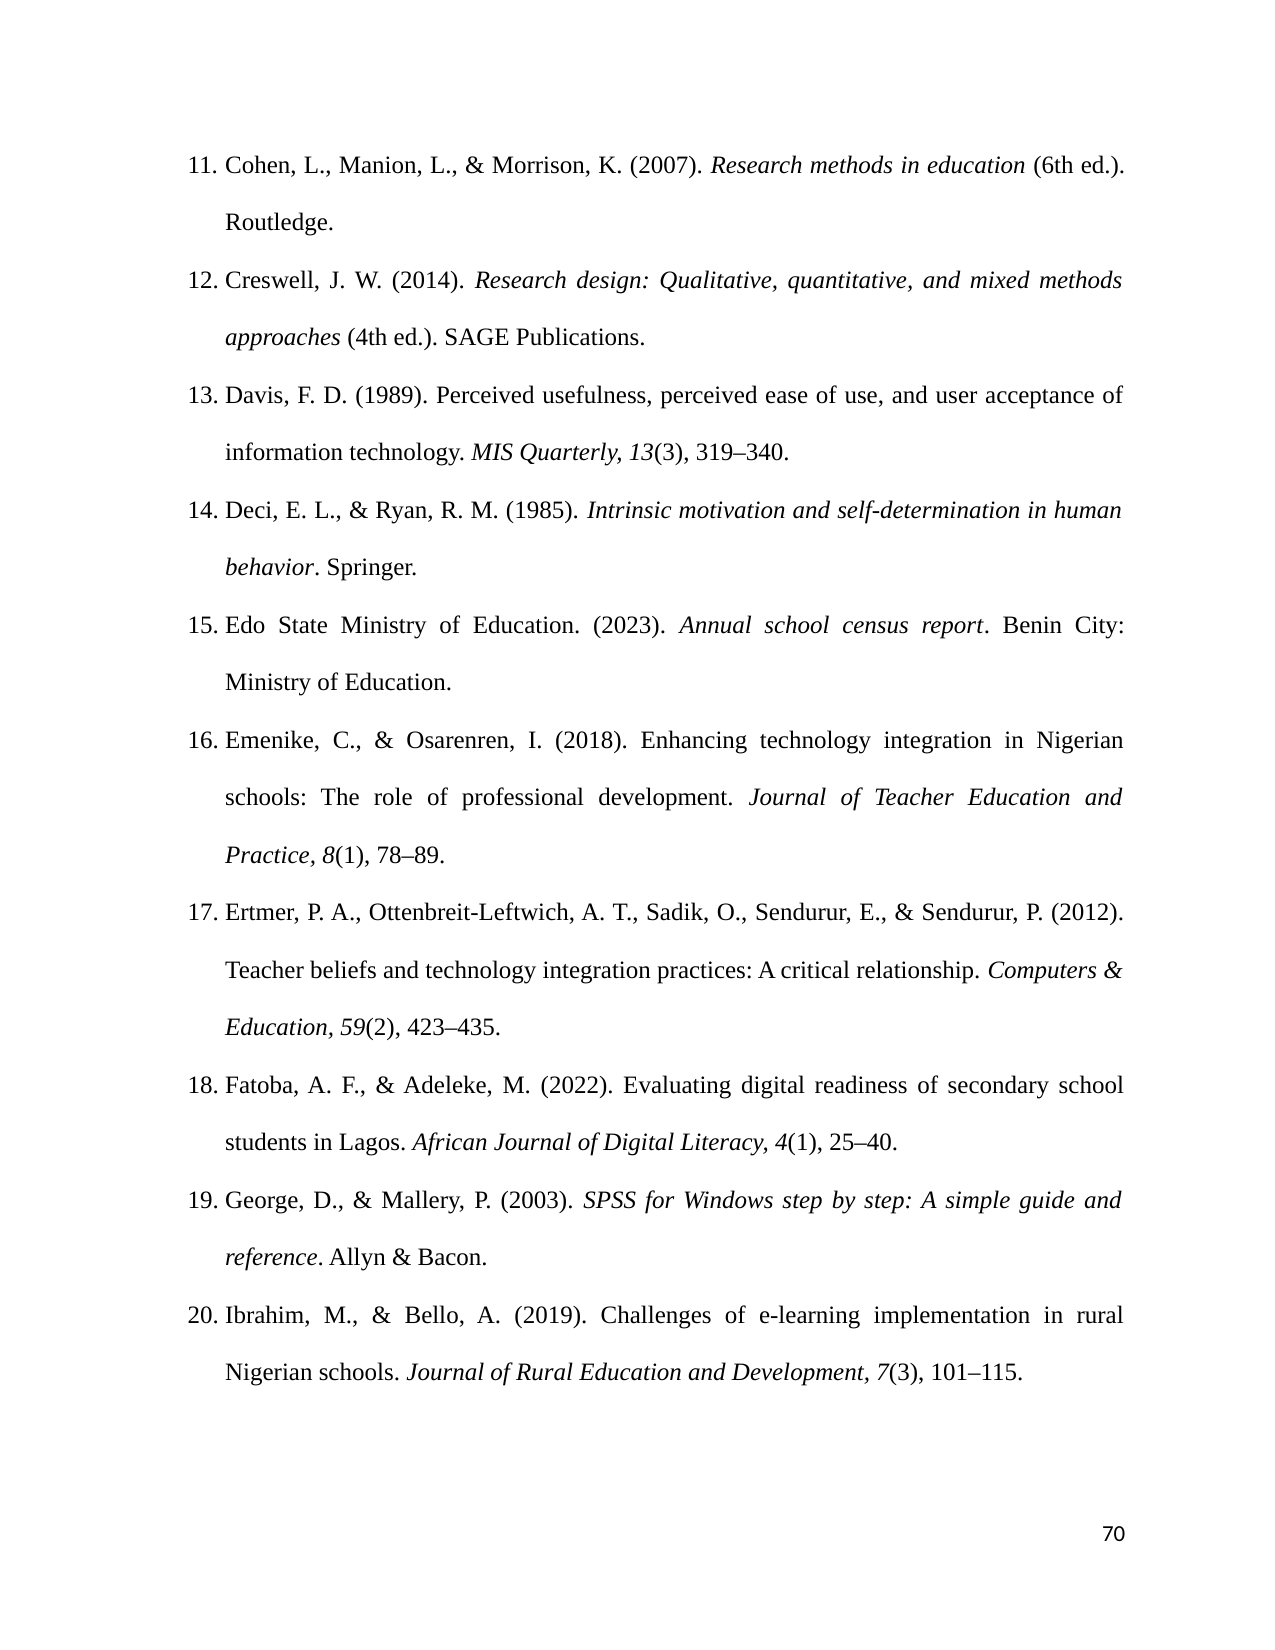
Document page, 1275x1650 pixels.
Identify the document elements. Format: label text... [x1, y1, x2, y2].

list Fatoba, A. F., & Adeleke, M. (2022). Evaluating digital readiness of secondary school students in Lagos. African Journal of Digital Literacy, 4(1), 25–40. [187, 1070, 1125, 1156]
list Edo State Ministry of Education. (2023). Annual school census report. Benin City: Ministry of Education. [187, 610, 1125, 696]
list George, D., & Mallery, P. (2003). SPSS for Windows step by step: A simple guide and reference. Allyn & Bacon. [187, 1185, 1125, 1271]
list Creswell, J. W. (2014). Research design: Qualitative, quantitative, and mixed methods approaches (4th ed.). SAGE Publications. [187, 265, 1125, 351]
list Davis, F. D. (1989). Perceived usefulness, perceived ease of use, and user acceptance of information technology. MIS Quarterly, 13(3), 319–340. [187, 380, 1125, 466]
list Emenike, C., & Osarenren, I. (2018). Enhancing technology integration in Nigerian schools: The role of professional development. Journal of Teacher Education and Practice, 8(1), 78–89. [187, 725, 1125, 869]
list Cohen, L., Manion, L., & Morrison, K. (2007). Research methods in education (6th ed.). Routledge. [187, 150, 1125, 236]
list Ertmer, P. A., Ottenbreit-Leftwich, A. T., Sadik, O., Sendurur, E., & Sendurur, P. (2012). Teacher beliefs and technology integration practices: A critical relationship. Computers & Education, 59(2), 423–435. [187, 897, 1125, 1041]
list Deci, E. L., & Ryan, R. M. (1985). Intrinsic motivation and self-determination in human behavior. Springer. [187, 495, 1125, 581]
list Ibrahim, M., & Bello, A. (2019). Challenges of e-learning implementation in rural Nigerian schools. Journal of Rural Education and Development, 7(3), 101–115. [187, 1300, 1125, 1386]
